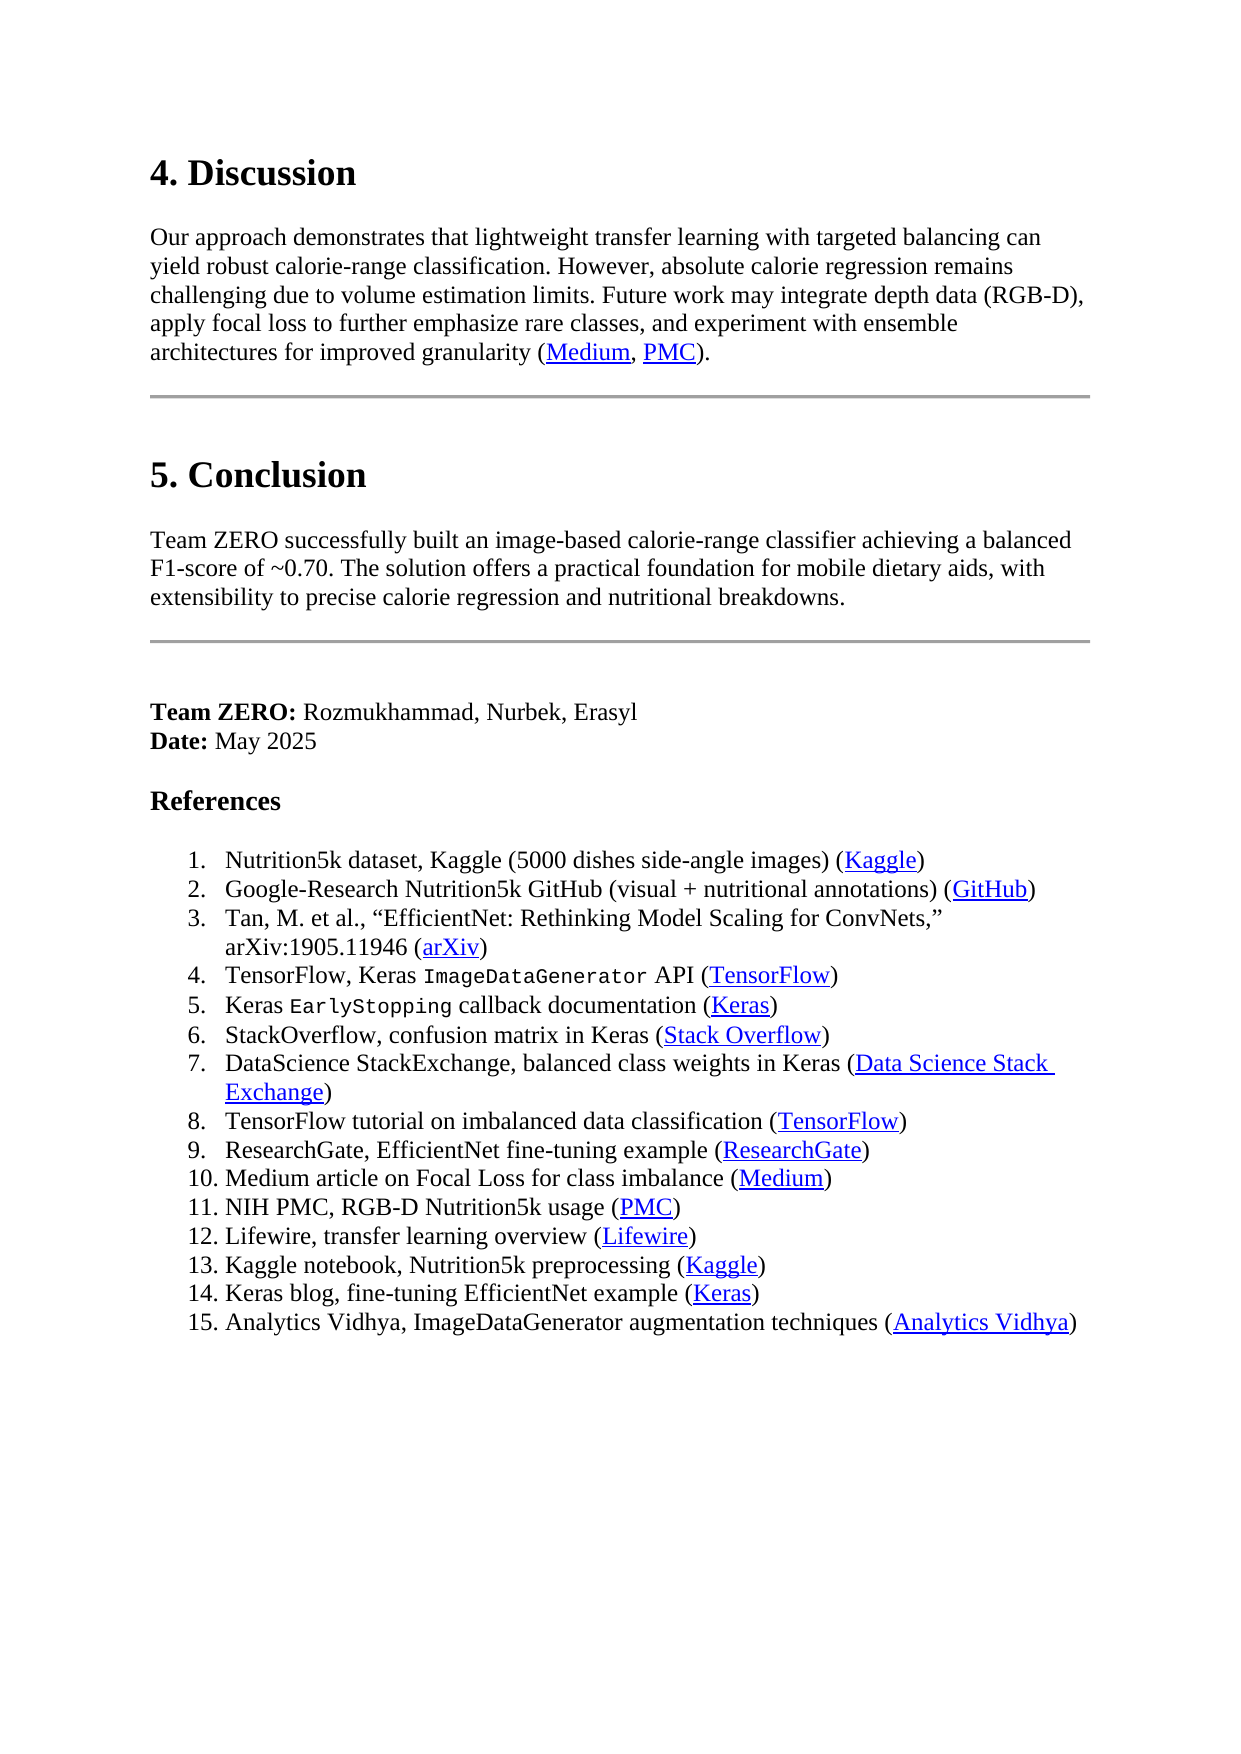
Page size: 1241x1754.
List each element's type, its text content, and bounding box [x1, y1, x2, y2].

text 5. Conclusion [150, 452, 1090, 496]
list Nutrition5k dataset, Kaggle (5000 dishes side-angle images) (Kaggle) [187, 846, 1090, 874]
list Lifewire, transfer learning overview (Lifewire) [187, 1221, 1090, 1250]
list StackOverflow, confusion matrix in Keras (Stack Overflow) [187, 1020, 1090, 1048]
list TensorFlow tutorial on imbalanced data classification (TensorFlow) [187, 1106, 1090, 1135]
list Analytics Vidhya, ImageDataGenerator augmentation techniques (Analytics Vidhya) [187, 1307, 1090, 1336]
list Medium article on Focal Loss for class imbalance (Medium) [187, 1163, 1090, 1192]
list Keras blog, fine-tuning EfficientNet example (Keras) [187, 1278, 1090, 1307]
text 4. Discussion [150, 150, 1090, 193]
text Team ZERO: Rozmukhammad, Nurbek, Erasyl Date: May 2025 [150, 697, 1090, 755]
list Keras EarlyStopping callback documentation (Keras) [187, 990, 1090, 1020]
text Team ZERO successfully built an image-based calorie-range classifier achieving a balanced F1-score of ~0.70. The solution offers a practical foundation for mobile dietary aids, with extensibility to precise calorie regression and nutritional breakdowns. [150, 525, 1090, 611]
list DataScience StackExchange, balanced class weights in Keras (Data Science Stack Exchange) [187, 1048, 1090, 1106]
list NIH PMC, RGB-D Nutrition5k usage (PMC) [187, 1192, 1090, 1221]
list ResearchGate, EfficientNet fine-tuning example (ResearchGate) [187, 1135, 1090, 1163]
list Google-Research Nutrition5k GitHub (visual + nutritional annotations) (GitHub) [187, 874, 1090, 903]
list Tan, M. et al., “EfficientNet: Rethinking Model Scaling for ConvNets,” arXiv:1905.11946 (arXiv) [187, 903, 1090, 961]
text References [150, 784, 1090, 816]
text Our approach demonstrates that lightweight transfer learning with targeted balancing can yield robust calorie-range classification. However, absolute calorie regression remains challenging due to volume estimation limits. Future work may integrate depth data (RGB-D), apply focal loss to further emphasize rare classes, and experiment with ensemble architectures for improved granularity (Medium, PMC). [150, 222, 1090, 366]
list TensorFlow, Keras ImageDataGenerator API (TensorFlow) [187, 961, 1090, 990]
list Kaggle notebook, Nutrition5k preprocessing (Kaggle) [187, 1250, 1090, 1278]
